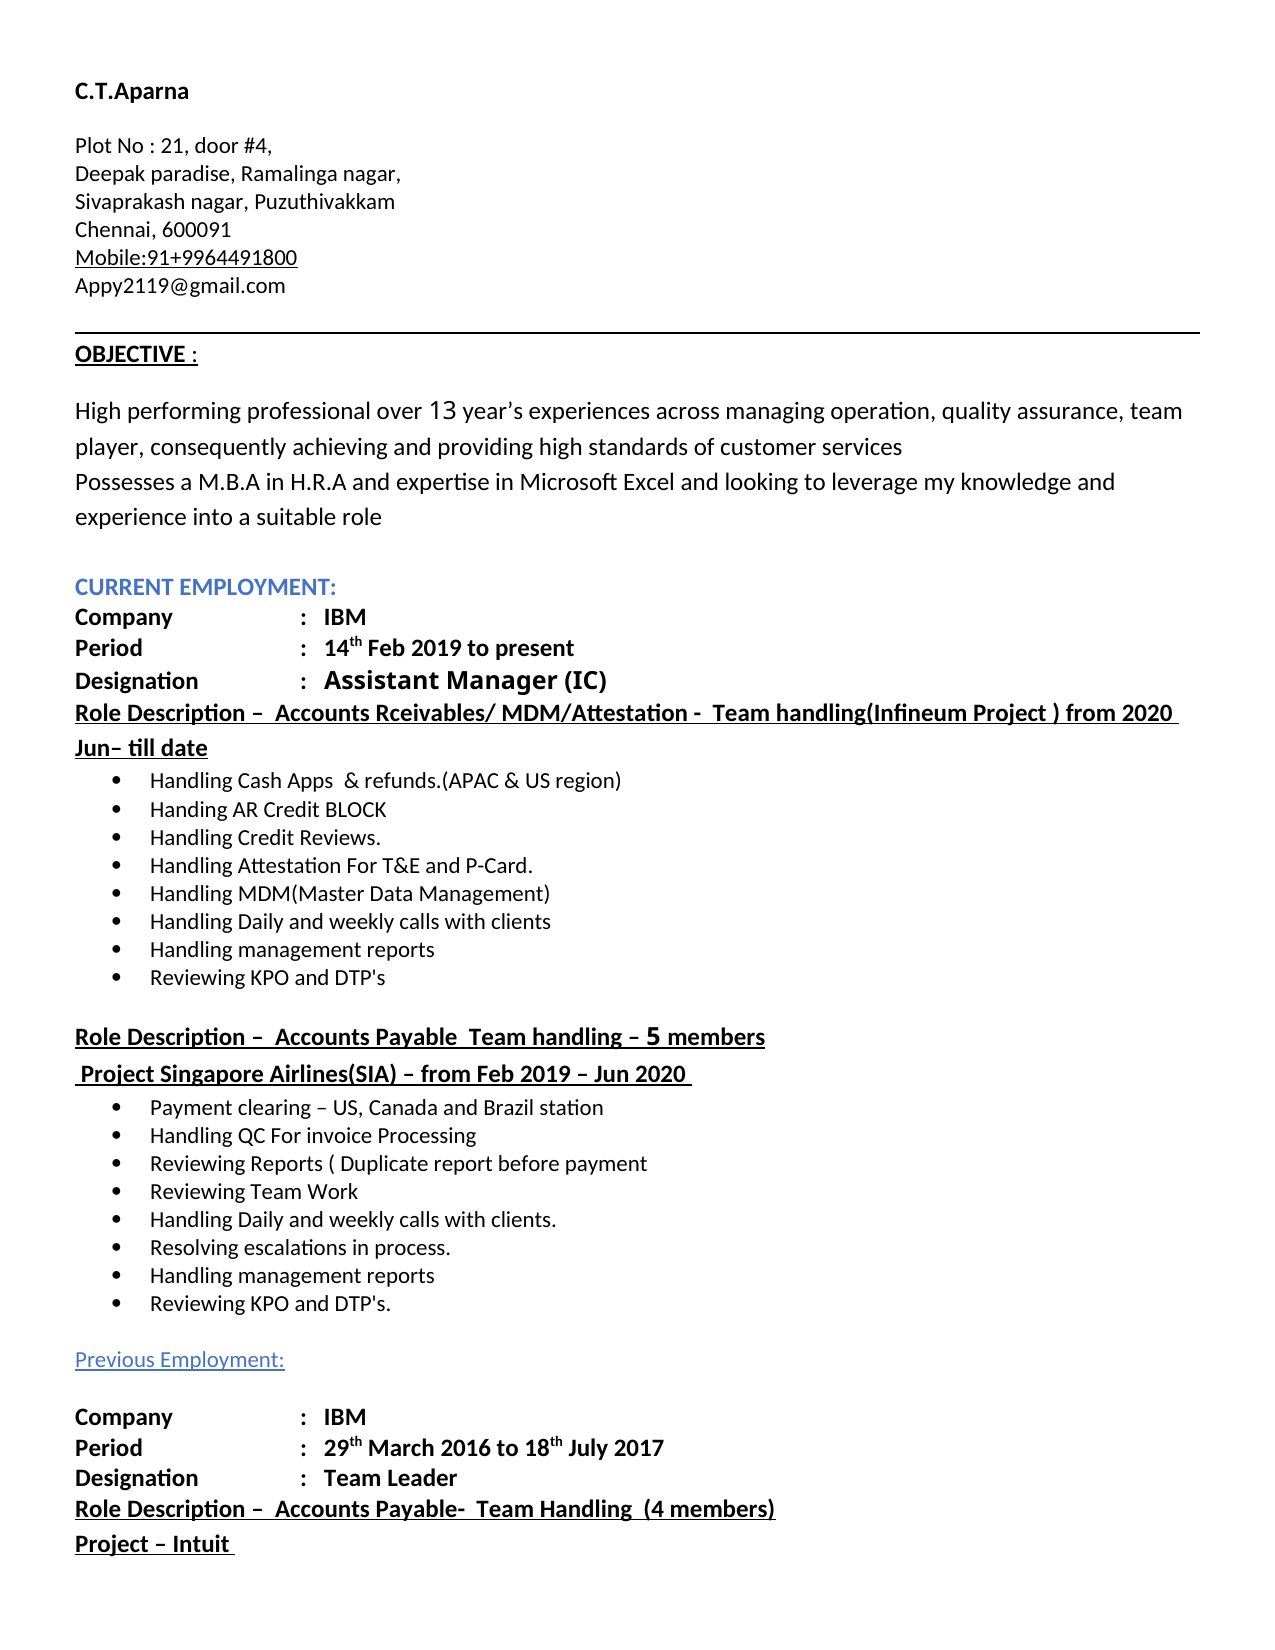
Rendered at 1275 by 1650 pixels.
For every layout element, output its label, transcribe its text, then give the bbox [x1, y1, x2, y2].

text Role Description – Accounts Rceivables/ MDM/Attestation - Team handling(Infineum Project ) from 2020 Jun– till date [75, 697, 1200, 762]
list Reviewing KPO and DTP's. [112, 1289, 1200, 1317]
list Handling management reports [112, 1261, 1200, 1289]
list Resolving escalations in process. [112, 1233, 1200, 1261]
text Period : 14th Feb 2019 to present [75, 632, 1200, 663]
list Handling Daily and weekly calls with clients [112, 907, 1200, 935]
list Handling MDM(Master Data Management) [112, 879, 1200, 907]
text Designation : Assistant Manager (IC) [75, 663, 1200, 697]
text Company : IBM [75, 1401, 1200, 1432]
text OBJECTIVE : [75, 338, 1200, 369]
text Mobile:91+9964491800 [75, 243, 1200, 271]
text Deepak paradise, Ramalinga nagar, [75, 159, 1200, 187]
list Handing AR Credit BLOCK [112, 795, 1200, 823]
text High performing professional over 13 year’s experiences across managing operation, quality assurance, team player, consequently achieving and providing high standards of customer services [75, 392, 1200, 462]
text Project – Intuit [75, 1528, 1200, 1558]
list Handling QC For invoice Processing [112, 1121, 1200, 1149]
text Appy2119@gmail.com [75, 271, 1200, 299]
text Role Description – Accounts Payable Team handling – 5 members [75, 1019, 1200, 1053]
list Handling management reports [112, 935, 1200, 963]
text Plot No : 21, door #4, [75, 131, 1200, 159]
text Designation : Team Leader [75, 1462, 1200, 1493]
list Reviewing Team Work [112, 1177, 1200, 1205]
text Possesses a M.B.A in H.R.A and expertise in Microsoft Excel and looking to leverage my knowledge and experience into a suitable role [75, 466, 1200, 532]
list Handling Credit Reviews. [112, 823, 1200, 851]
text Previous Employment: [75, 1345, 1200, 1373]
text Period : 29th March 2016 to 18th July 2017 [75, 1432, 1200, 1462]
list Handling Attestation For T&E and P-Card. [112, 851, 1200, 879]
subtitle CURRENT EMPLOYMENT: [75, 571, 1200, 602]
text Sivaprakash nagar, Puzuthivakkam [75, 187, 1200, 215]
list Handling Daily and weekly calls with clients. [112, 1205, 1200, 1233]
text C.T.Aparna [75, 75, 1200, 106]
list Reviewing Reports ( Duplicate report before payment [112, 1149, 1200, 1177]
list Handling Cash Apps & refunds.(APAC & US region) [112, 767, 1200, 795]
text Project Singapore Airlines(SIA) – from Feb 2019 – Jun 2020 [75, 1058, 1200, 1088]
text Company : IBM [75, 602, 1200, 632]
list Payment clearing – US, Canada and Brazil station [112, 1093, 1200, 1121]
text Role Description – Accounts Payable- Team Handling (4 members) [75, 1493, 1200, 1523]
text Chennai, 600091 [75, 215, 1200, 243]
list Reviewing KPO and DTP's [112, 963, 1200, 991]
